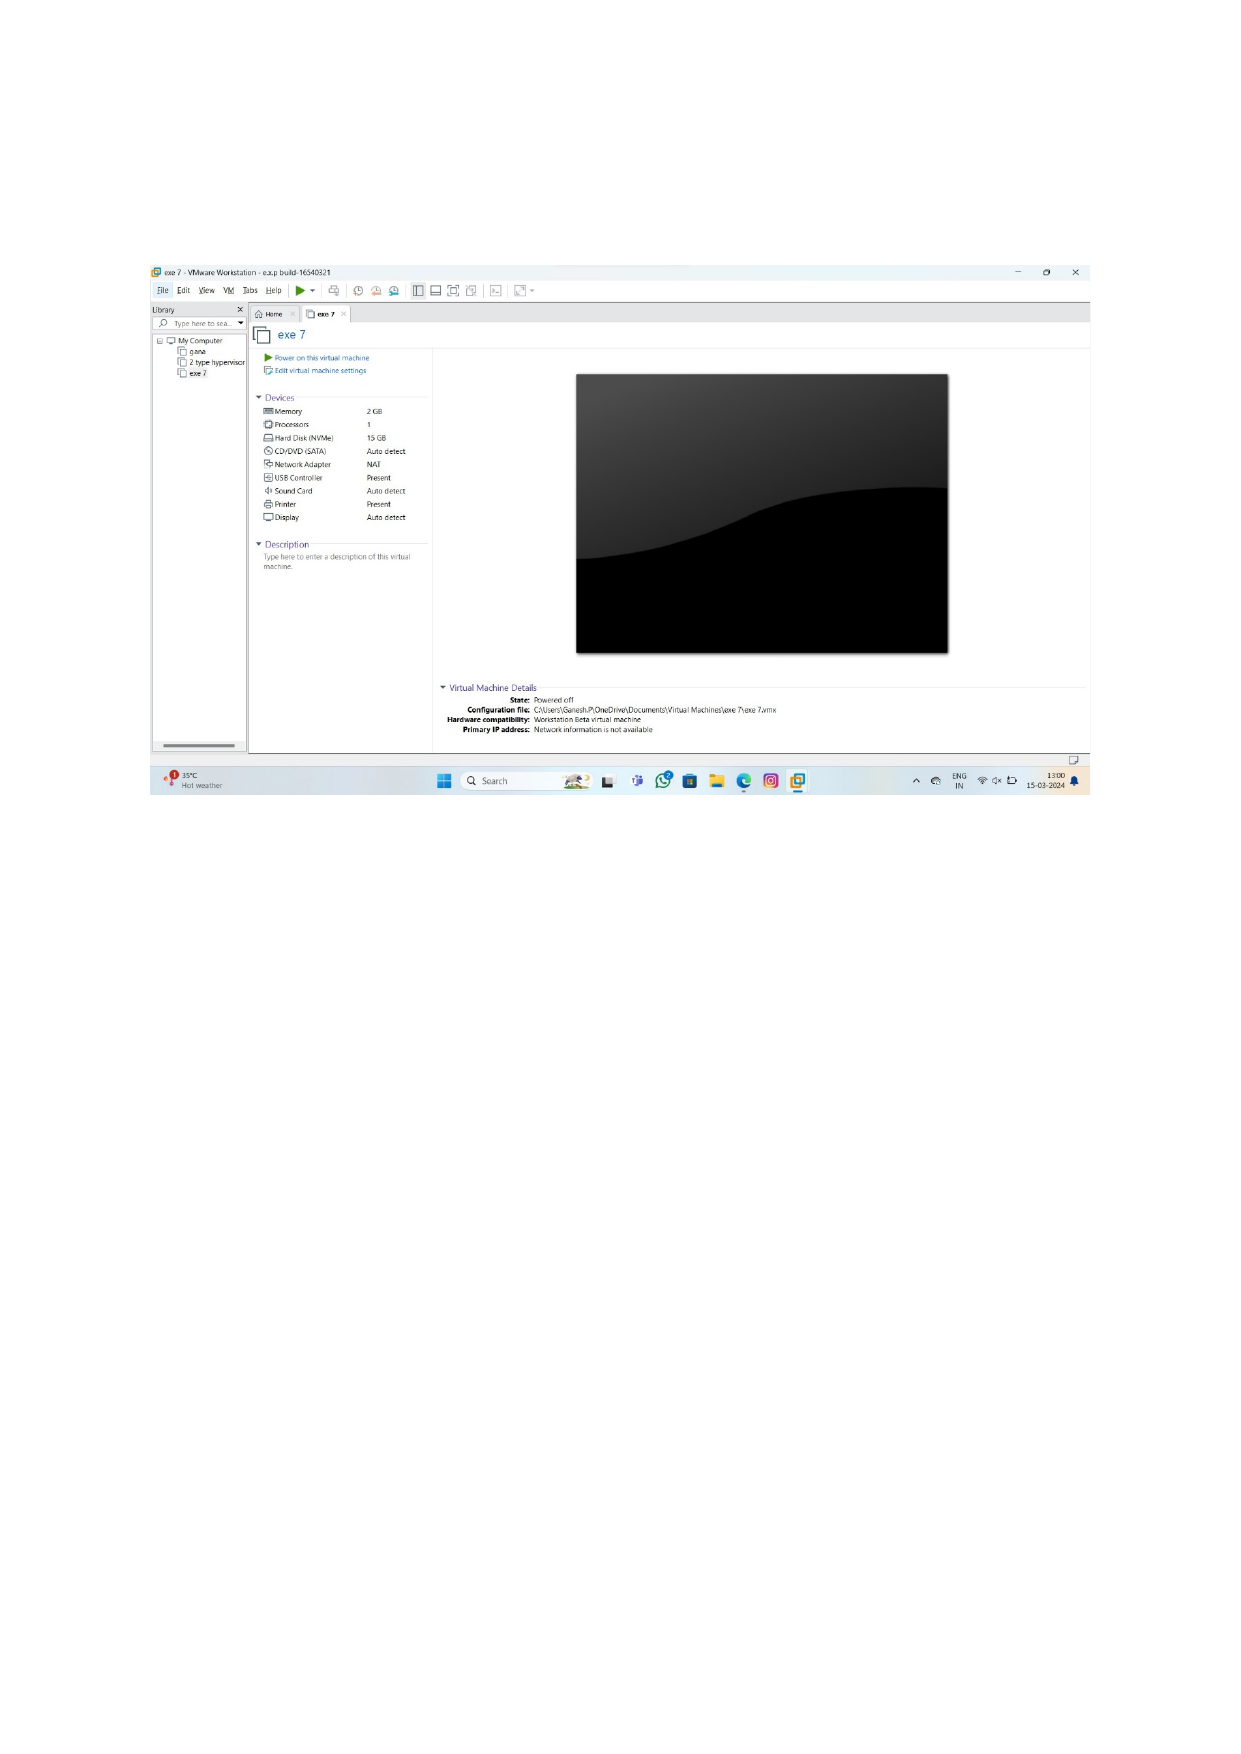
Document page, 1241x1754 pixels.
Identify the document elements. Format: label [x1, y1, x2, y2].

picture [150, 265, 1091, 795]
